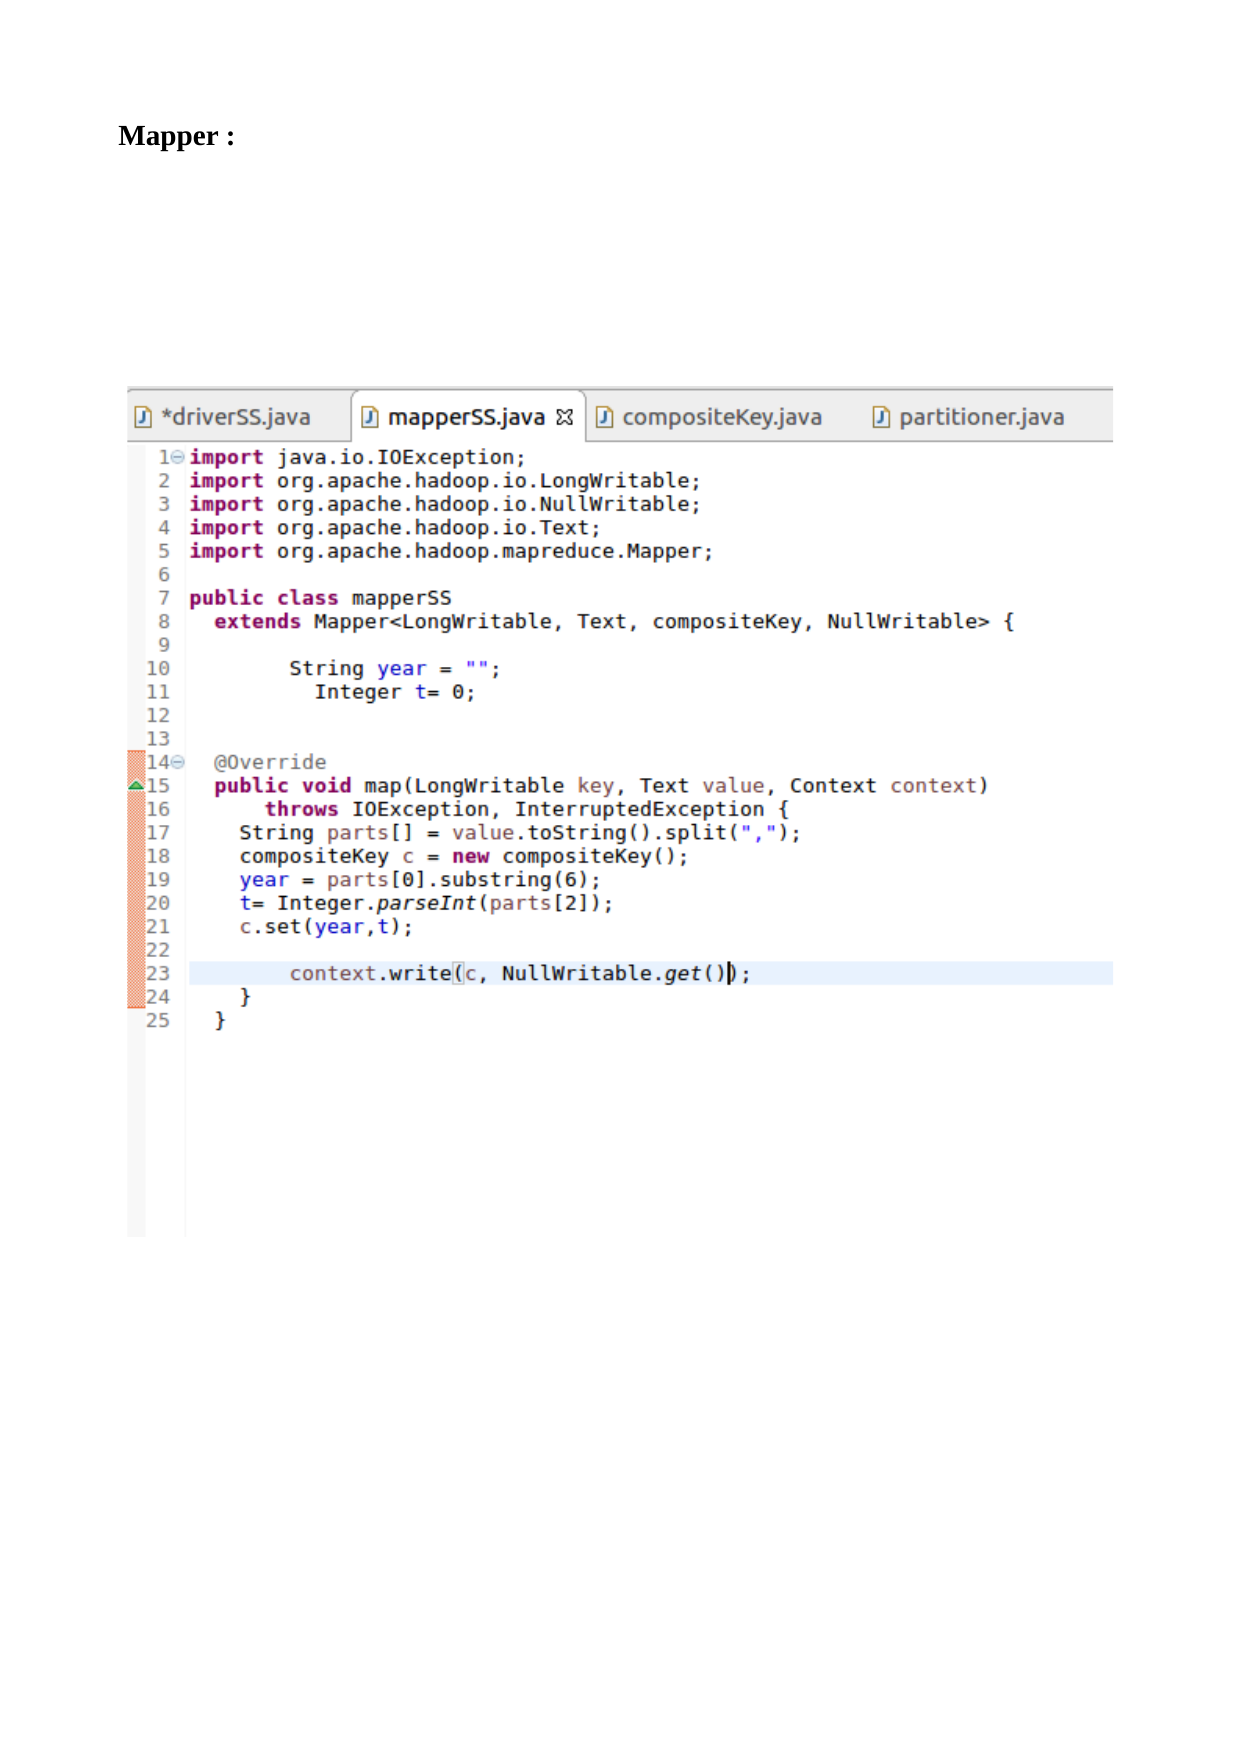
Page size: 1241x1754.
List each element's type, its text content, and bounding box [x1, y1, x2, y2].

text Mapper : [118, 118, 1122, 152]
picture [127, 386, 1114, 1237]
